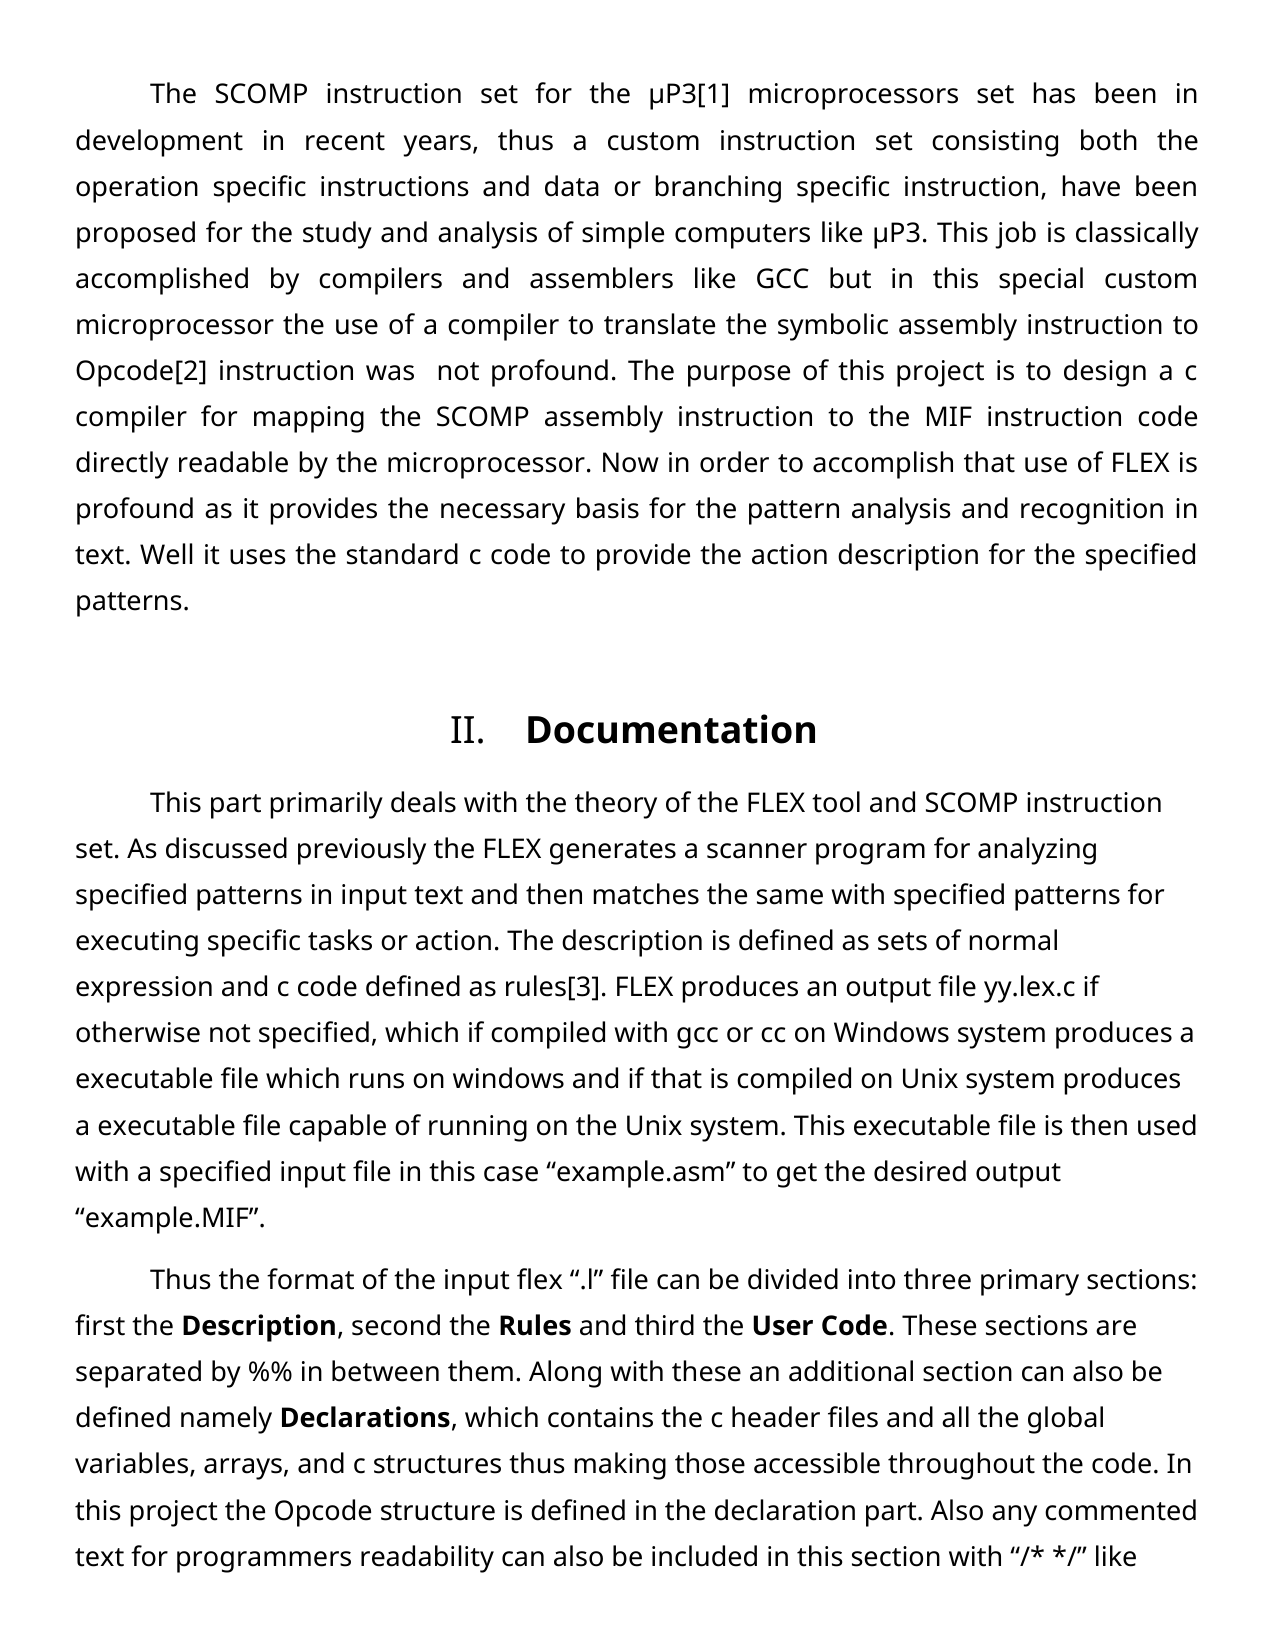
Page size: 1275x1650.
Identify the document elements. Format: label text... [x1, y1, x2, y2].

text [75, 1261, 1200, 1574]
text This part primarily deals with the theory of the FLEX tool and SCOMP instruction set. As discussed previously the FLEX generates a scanner program for analyzing specified patterns in input text and then matches the same with specified patterns for executing specific tasks or action. The description is defined as sets of normal expression and c code defined as rules[3]. FLEX produces an output file yy.lex.c if otherwise not specified, which if compiled with gcc or cc on Windows system produces a executable file which runs on windows and if that is compiled on Unix system produces a executable file capable of running on the Unix system. This executable file is then used with a specified input file in this case “example.asm” to get the desired output “example.MIF”. [75, 784, 1200, 1235]
list Documentation [450, 703, 1200, 754]
text The SCOMP instruction set for the µP3[1] microprocessors set has been in development in recent years, thus a custom instruction set consisting both the operation specific instructions and data or branching specific instruction, have been proposed for the study and analysis of simple computers like µP3. This job is classically accomplished by compilers and assemblers like GCC but in this special custom microprocessor the use of a compiler to translate the symbolic assembly instruction to Opcode[2] instruction was not profound. The purpose of this project is to design a c compiler for mapping the SCOMP assembly instruction to the MIF instruction code directly readable by the microprocessor. Now in order to accomplish that use of FLEX is profound as it provides the necessary basis for the pattern analysis and recognition in text. Well it uses the standard c code to provide the action description for the specified patterns. [75, 75, 1200, 618]
